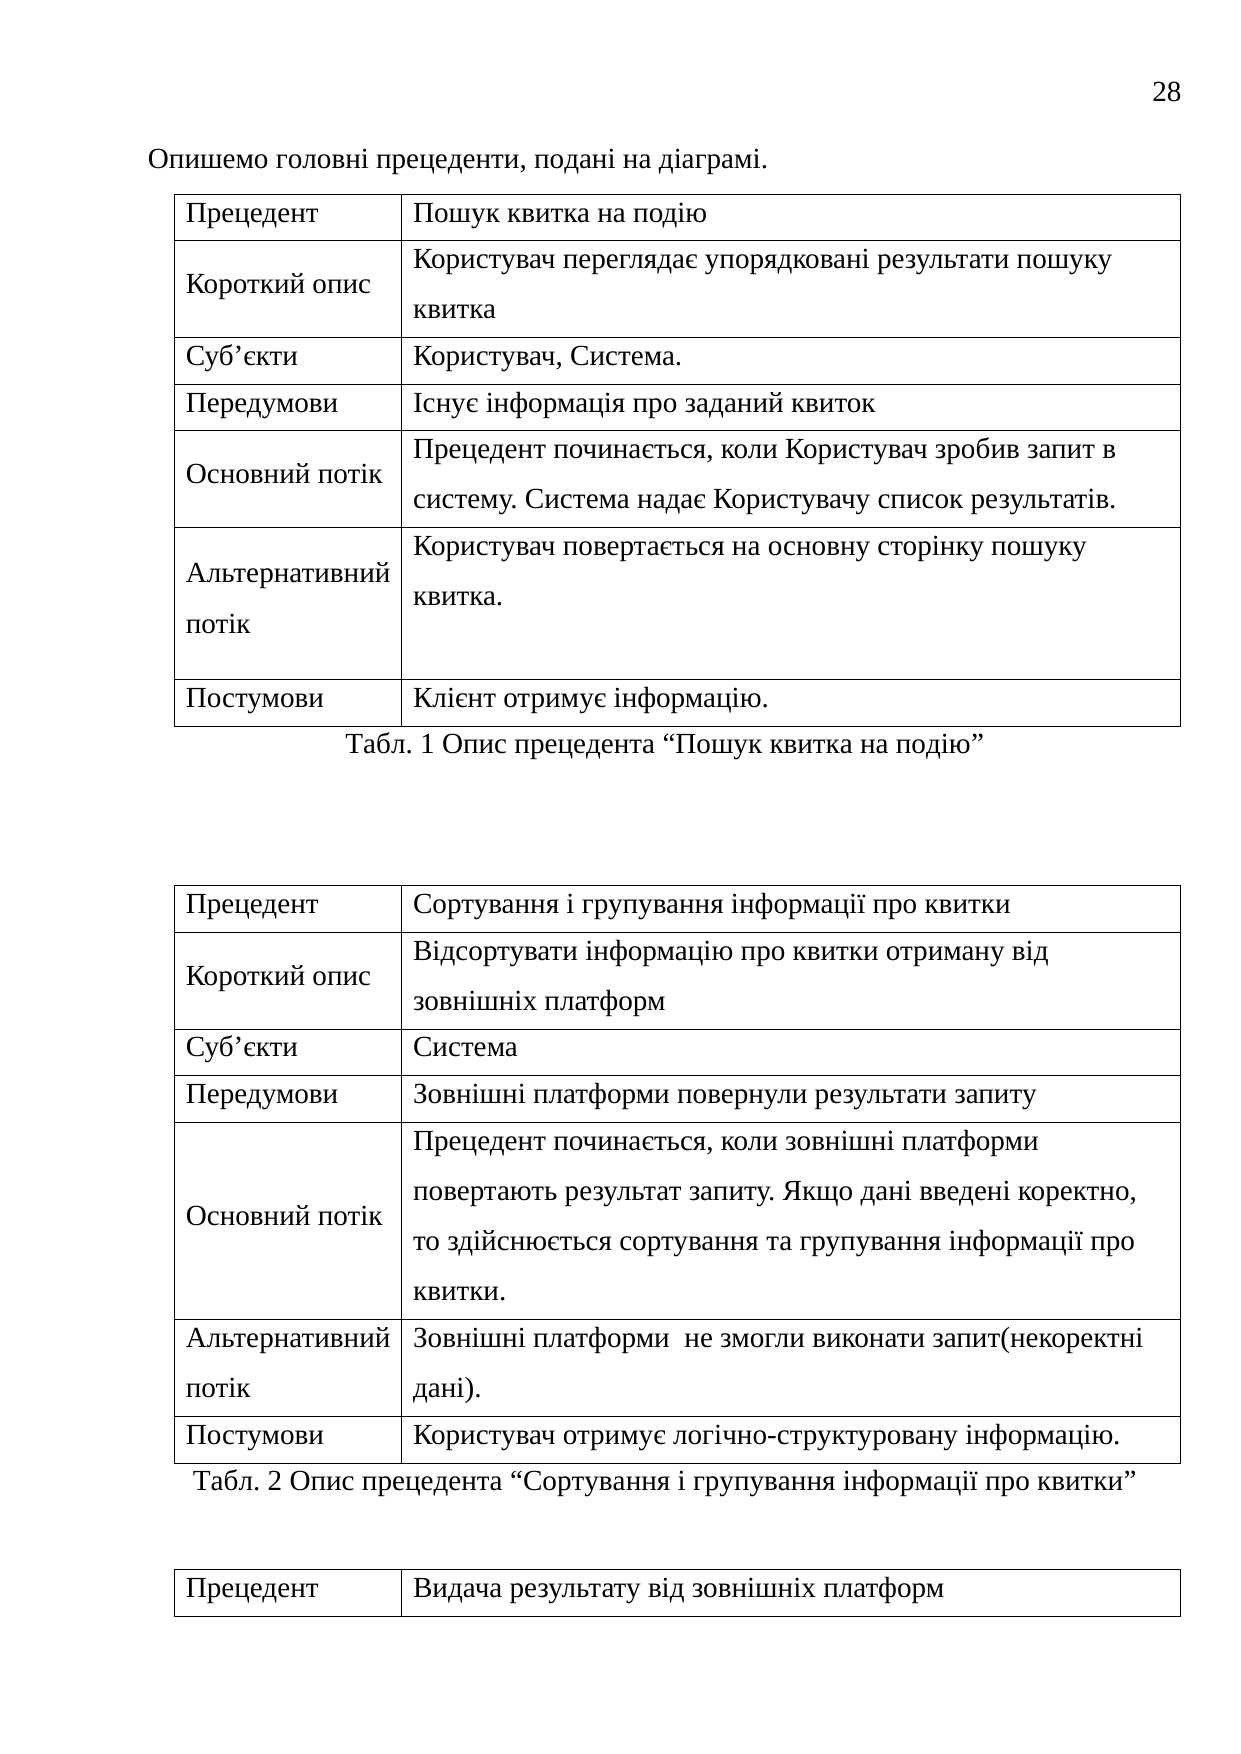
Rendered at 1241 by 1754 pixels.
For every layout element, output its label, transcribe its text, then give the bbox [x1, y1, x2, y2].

text Табл. 1 Опис прецедента “Пошук квитка на подію” [148, 727, 1181, 760]
table_header Прецедент [175, 886, 401, 932]
table_cell Користувач переглядає упорядковані результати пошуку квитка [402, 241, 1180, 337]
text Опишемо головні прецеденти, подані на діаграмі. [148, 141, 1181, 174]
table_cell Короткий опис [175, 241, 401, 337]
table_cell Передумови [175, 385, 401, 430]
table_cell Відсортувати інформацію про квитки отриману від зовнішніх платформ [402, 933, 1180, 1028]
table_cell Користувач повертається на основну сторінку пошуку квитка. [402, 528, 1180, 679]
table_cell Існує інформація про заданий квиток [402, 385, 1180, 430]
table_cell Альтернативний потік [175, 1320, 401, 1416]
table_cell Суб’єкти [175, 1030, 401, 1075]
table_cell Передумови [175, 1076, 401, 1122]
table_cell Постумови [175, 1417, 401, 1462]
table_cell Клієнт отримує інформацію. [402, 680, 1180, 726]
table_header Видача результату від зовнішніх платформ [402, 1570, 1180, 1616]
table_cell Зовнішні платформи повернули результати запиту [402, 1076, 1180, 1122]
table_cell Суб’єкти [175, 338, 401, 384]
table_cell Альтернативний потік [175, 528, 401, 679]
table_cell Користувач отримує логічно-структуровану інформацію. [402, 1417, 1180, 1462]
table_cell Основний потік [175, 431, 401, 527]
table_cell Прецедент починається, коли зовнішні платформи повертають результат запиту. Якщо дані введені коректно, то здійснюється сортування та групування інформації про квитки. [402, 1123, 1180, 1319]
table_cell Система [402, 1030, 1180, 1075]
table_cell Користувач, Система. [402, 338, 1180, 384]
table_header Прецедент [175, 195, 401, 240]
table_cell Основний потік [175, 1123, 401, 1319]
table_cell Зовнішні платформи не змогли виконати запит(некоректні дані). [402, 1320, 1180, 1416]
text Табл. 2 Опис прецедента “Сортування і групування інформації про квитки” [148, 1463, 1181, 1497]
table_cell Постумови [175, 680, 401, 726]
table_cell Прецедент починається, коли Користувач зробив запит в систему. Система надає Користувачу список результатів. [402, 431, 1180, 527]
table_header Прецедент [175, 1570, 401, 1616]
table_cell Короткий опис [175, 933, 401, 1028]
table_header Пошук квитка на подію [402, 195, 1180, 240]
table_header Сортування і групування інформації про квитки [402, 886, 1180, 932]
